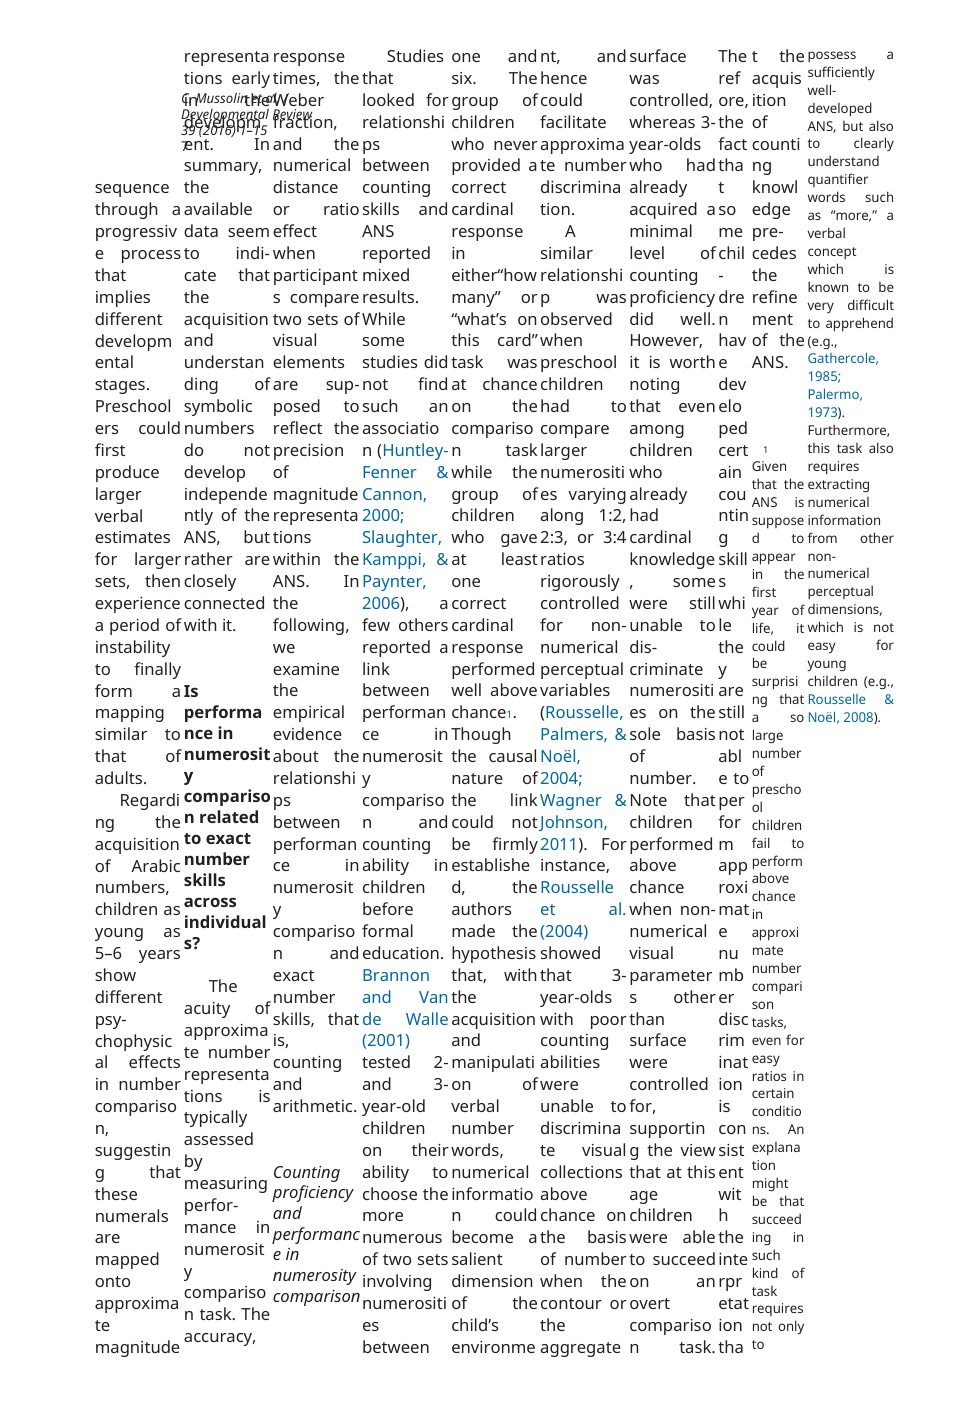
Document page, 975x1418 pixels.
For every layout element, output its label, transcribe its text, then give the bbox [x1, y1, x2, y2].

picture [830, 353, 836, 363]
picture [852, 392, 858, 399]
picture [867, 712, 873, 722]
text Counting proficiency and performance in numerosity comparison [273, 1162, 361, 1306]
text 1 Given that the ANS is supposed to appear in the first year of life, it could be surprising that a so large number of preschool children fail to perform above chance in approximate number comparison tasks, even for easy ratios in certain conditions. An explanation might be that succeeding in such kind of task requires not only to possess a sufficiently well-developed ANS, but also to clearly understand quantifier words such as “more,” a verbal concept which is known to be very difficult to apprehend (e.g., Gathercole, 1985; Palermo, 1973). Furthermore, this task also requires extracting numerical information from other non-numerical perceptual dimensions, which is not easy for young children (e.g., Rousselle & Noël, 2008). [807, 45, 894, 726]
picture [816, 697, 822, 704]
text Studies that looked for relationships between counting skills and ANS reported mixed results. While some studies did not find such an association (Huntley-Fenner & Cannon, 2000; Slaughter, Kamppi, & Paynter, 2006), a few others reported a link between performance in numerosity comparison and counting ability in children before formal education. Brannon and Van de Walle (2001) tested 2- and 3-year-old children on their ability to choose the more numerous of two sets involving numerosities between one and six. The group of children who never provided a correct cardinal response in either“how many” or “what’s on this card” task was at chance on the comparison task while the group of children who gave at least one correct cardinal response performed well above chance1. Though the causal nature of the link could not be firmly established, the authors made the hypothesis that, with the acquisition and manipulation of verbal number words, numerical information could become a salient dimension of the child’s environment, and hence could facilitate approximate number discrimination. [451, 45, 537, 1357]
text Regarding the acquisition of Arabic numbers, children as young as 5–6 years show different psy-chophysical effects in number comparison, suggesting that these numerals are mapped onto approximate magnitude representations early in the development. In summary, the available data seem to indi-cate that the acquisition and understanding of symbolic numbers do not develop independently of the ANS, but rather are closely connected with it. [184, 45, 270, 636]
text Regarding the acquisition of Arabic numbers, children as young as 5–6 years show different psy-chophysical effects in number comparison, suggesting that these numerals are mapped onto approximate magnitude representations early in the development. In summary, the available data seem to indi-cate that the acquisition and understanding of symbolic numbers do not develop independently of the ANS, but rather are closely connected with it. [94, 789, 181, 1358]
picture [555, 815, 559, 828]
text Studies that looked for relationships between counting skills and ANS reported mixed results. While some studies did not find such an association (Huntley-Fenner & Cannon, 2000; Slaughter, Kamppi, & Paynter, 2006), a few others reported a link between performance in numerosity comparison and counting ability in children before formal education. Brannon and Van de Walle (2001) tested 2- and 3-year-old children on their ability to choose the more numerous of two sets involving numerosities between one and six. The group of children who never provided a correct cardinal response in either“how many” or “what’s on this card” task was at chance on the comparison task while the group of children who gave at least one correct cardinal response performed well above chance1. Though the causal nature of the link could not be firmly established, the authors made the hypothesis that, with the acquisition and manipulation of verbal number words, numerical information could become a salient dimension of the child’s environment, and hence could facilitate approximate number discrimination. [362, 45, 448, 1357]
picture [823, 371, 829, 381]
text sequence through a progressive process that implies different developmental stages. Preschoolers could first produce larger verbal estimates for larger sets, then experience a period of instability to finally form a mapping similar to that of adults. [94, 176, 181, 789]
picture [857, 356, 863, 363]
text A similar relationship was observed when preschool children had to compare larger numerosities varying along 1:2, 2:3, or 3:4 ratios rigorously controlled for non-numerical perceptual variables (Rousselle, Palmers, & Noël, 2004; Wagner & Johnson, 2011). For instance, Rousselle et al. (2004) showed that 3-year-olds with poor counting abilities were unable to discriminate visual collections above chance on the basis of number when the contour or the aggregate surface was controlled, whereas 3-year-olds who had already acquired a minimal level of counting proficiency did well. However, it is worth noting that even among children who already had cardinal knowledge, some were still unable to dis-criminate numerosities on the sole basis of number. Note that children performed above chance when non-numerical visual parameters other than surface were controlled for, supporting the view that at this age children were able to succeed on an overt comparison task. Therefore, the fact that some chil-dren have developed certain counting skills while they are still not able to perform approximate number discrimination is consistent with the interpretation that the acquisition of counting knowledge pre-cedes the refinement of the ANS. [629, 45, 716, 1357]
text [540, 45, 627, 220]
text The acuity of approximate number representations is typically assessed by measuring perfor-mance in numerosity comparison task. The accuracy, response times, the Weber fraction, and the numerical distance or ratio effect when participants compare two sets of visual elements are sup-posed to reflect the precision of magnitude representations within the ANS. In the following, we examine the empirical evidence about the relationships between performance in numerosity comparison and exact number skills, that is, counting and arithmetic. [273, 45, 359, 1117]
picture [844, 712, 849, 720]
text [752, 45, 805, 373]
text 1 Given that the ANS is supposed to appear in the first year of life, it could be surprising that a so large number of preschool children fail to perform above chance in approximate number comparison tasks, even for easy ratios in certain conditions. An explanation might be that succeeding in such kind of task requires not only to possess a sufficiently well-developed ANS, but also to clearly understand quantifier words such as “more,” a verbal concept which is known to be very difficult to apprehend (e.g., Gathercole, 1985; Palermo, 1973). Furthermore, this task also requires extracting numerical information from other non-numerical perceptual dimensions, which is not easy for young children (e.g., Rousselle & Noël, 2008). [752, 439, 804, 1353]
text Is performance in numerosity comparison related to exact number skills across individuals? [184, 680, 272, 954]
text A similar relationship was observed when preschool children had to compare larger numerosities varying along 1:2, 2:3, or 3:4 ratios rigorously controlled for non-numerical perceptual variables (Rousselle, Palmers, & Noël, 2004; Wagner & Johnson, 2011). For instance, Rousselle et al. (2004) showed that 3-year-olds with poor counting abilities were unable to discriminate visual collections above chance on the basis of number when the contour or the aggregate surface was controlled, whereas 3-year-olds who had already acquired a minimal level of counting proficiency did well. However, it is worth noting that even among children who already had cardinal knowledge, some were still unable to dis-criminate numerosities on the sole basis of number. Note that children performed above chance when non-numerical visual parameters other than surface were controlled for, supporting the view that at this age children were able to succeed on an overt comparison task. Therefore, the fact that some chil-dren have developed certain counting skills while they are still not able to perform approximate number discrimination is consistent with the interpretation that the acquisition of counting knowledge pre-cedes the refinement of the ANS. [540, 220, 627, 1357]
